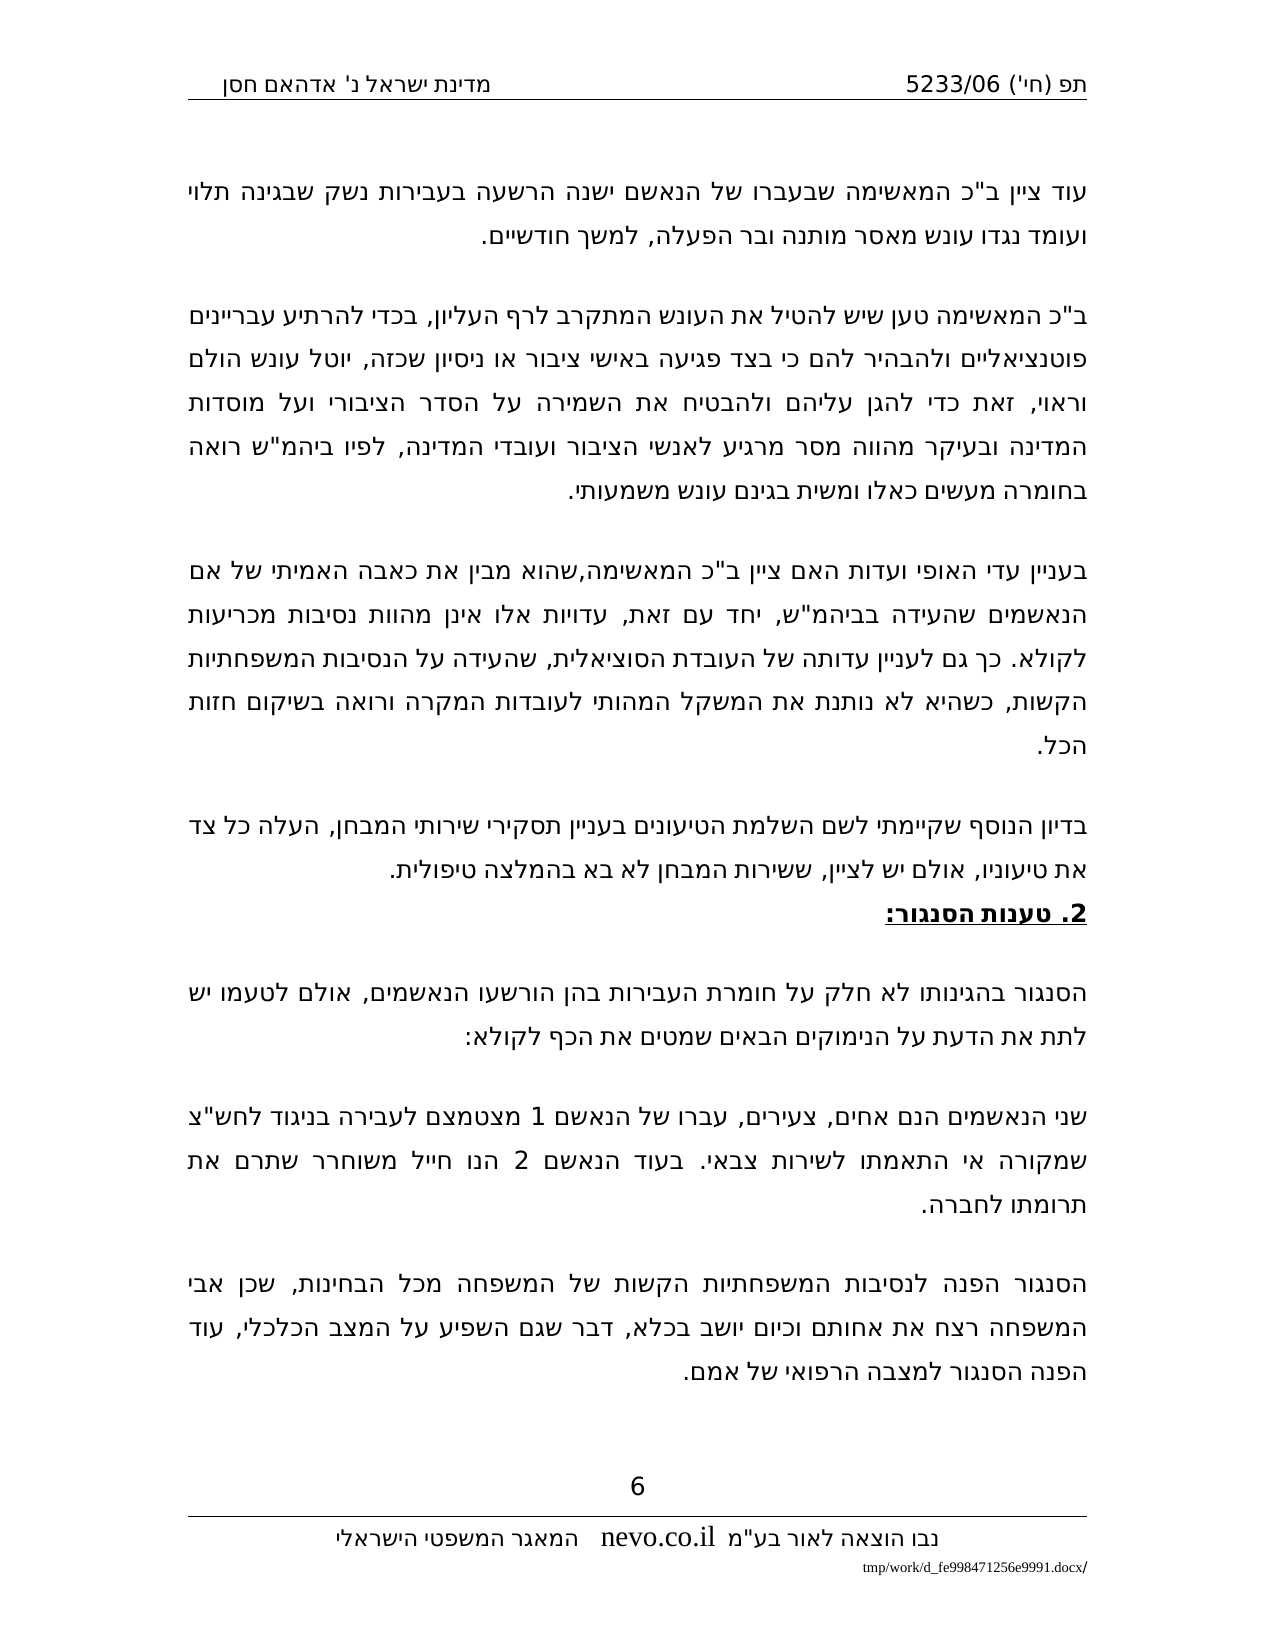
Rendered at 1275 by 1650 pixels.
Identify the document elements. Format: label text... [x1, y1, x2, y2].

text הסנגור הפנה לנסיבות המשפחתיות הקשות של המשפחה מכל הבחינות, שכן אבי המשפחה רצח את אחותם וכיום יושב בכלא, דבר שגם השפיע על המצב הכלכלי, עוד הפנה הסנגור למצבה הרפואי של אמם. [187, 1270, 1087, 1387]
text הסנגור בהגינותו לא חלק על חומרת העבירות בהן הורשעו הנאשמים, אולם לטעמו יש לתת את הדעת על הנימוקים הבאים שמטים את הכף לקולא: [187, 978, 1087, 1052]
text עוד ציין ב"כ המאשימה שבעברו של הנאשם ישנה הרשעה בעבירות נשק שבגינה תלוי ועומד נגדו עונש מאסר מותנה ובר הפעלה, למשך חודשיים. [187, 177, 1087, 250]
text 2. טענות הסנגור: [187, 899, 1087, 928]
text שני הנאשמים הנם אחים, צעירים, עברו של הנאשם 1 מצטמצם לעבירה בניגוד לחש"צ שמקורה אי התאמתו לשירות צבאי. בעוד הנאשם 2 הנו חייל משוחרר שתרם את תרומתו לחברה. [187, 1102, 1087, 1219]
text בדיון הנוסף שקיימתי לשם השלמת הטיעונים בעניין תסקירי שירותי המבחן, העלה כל צד את טיעוניו, אולם יש לציין, ששירות המבחן לא בא בהמלצה טיפולית. [187, 811, 1087, 884]
text בעניין עדי האופי ועדות האם ציין ב"כ המאשימה,שהוא מבין את כאבה האמיתי של אם הנאשמים שהעידה בביהמ"ש, יחד עם זאת, עדויות אלו אינן מהוות נסיבות מכריעות לקולא. כך גם לעניין עדותה של העובדת הסוציאלית, שהעידה על הנסיבות המשפחתיות הקשות, כשהיא לא נותנת את המשקל המהותי לעובדות המקרה ורואה בשיקום חזות הכל. [187, 556, 1087, 761]
text ב"כ המאשימה טען שיש להטיל את העונש המתקרב לרף העליון, בכדי להרתיע עבריינים פוטנציאליים ולהבהיר להם כי בצד פגיעה באישי ציבור או ניסיון שכזה, יוטל עונש הולם וראוי, זאת כדי להגן עליהם ולהבטיח את השמירה על הסדר הציבורי ועל מוסדות המדינה ובעיקר מהווה מסר מרגיע לאנשי הציבור ועובדי המדינה, לפיו ביהמ"ש רואה בחומרה מעשים כאלו ומשית בגינם עונש משמעותי. [187, 301, 1087, 505]
